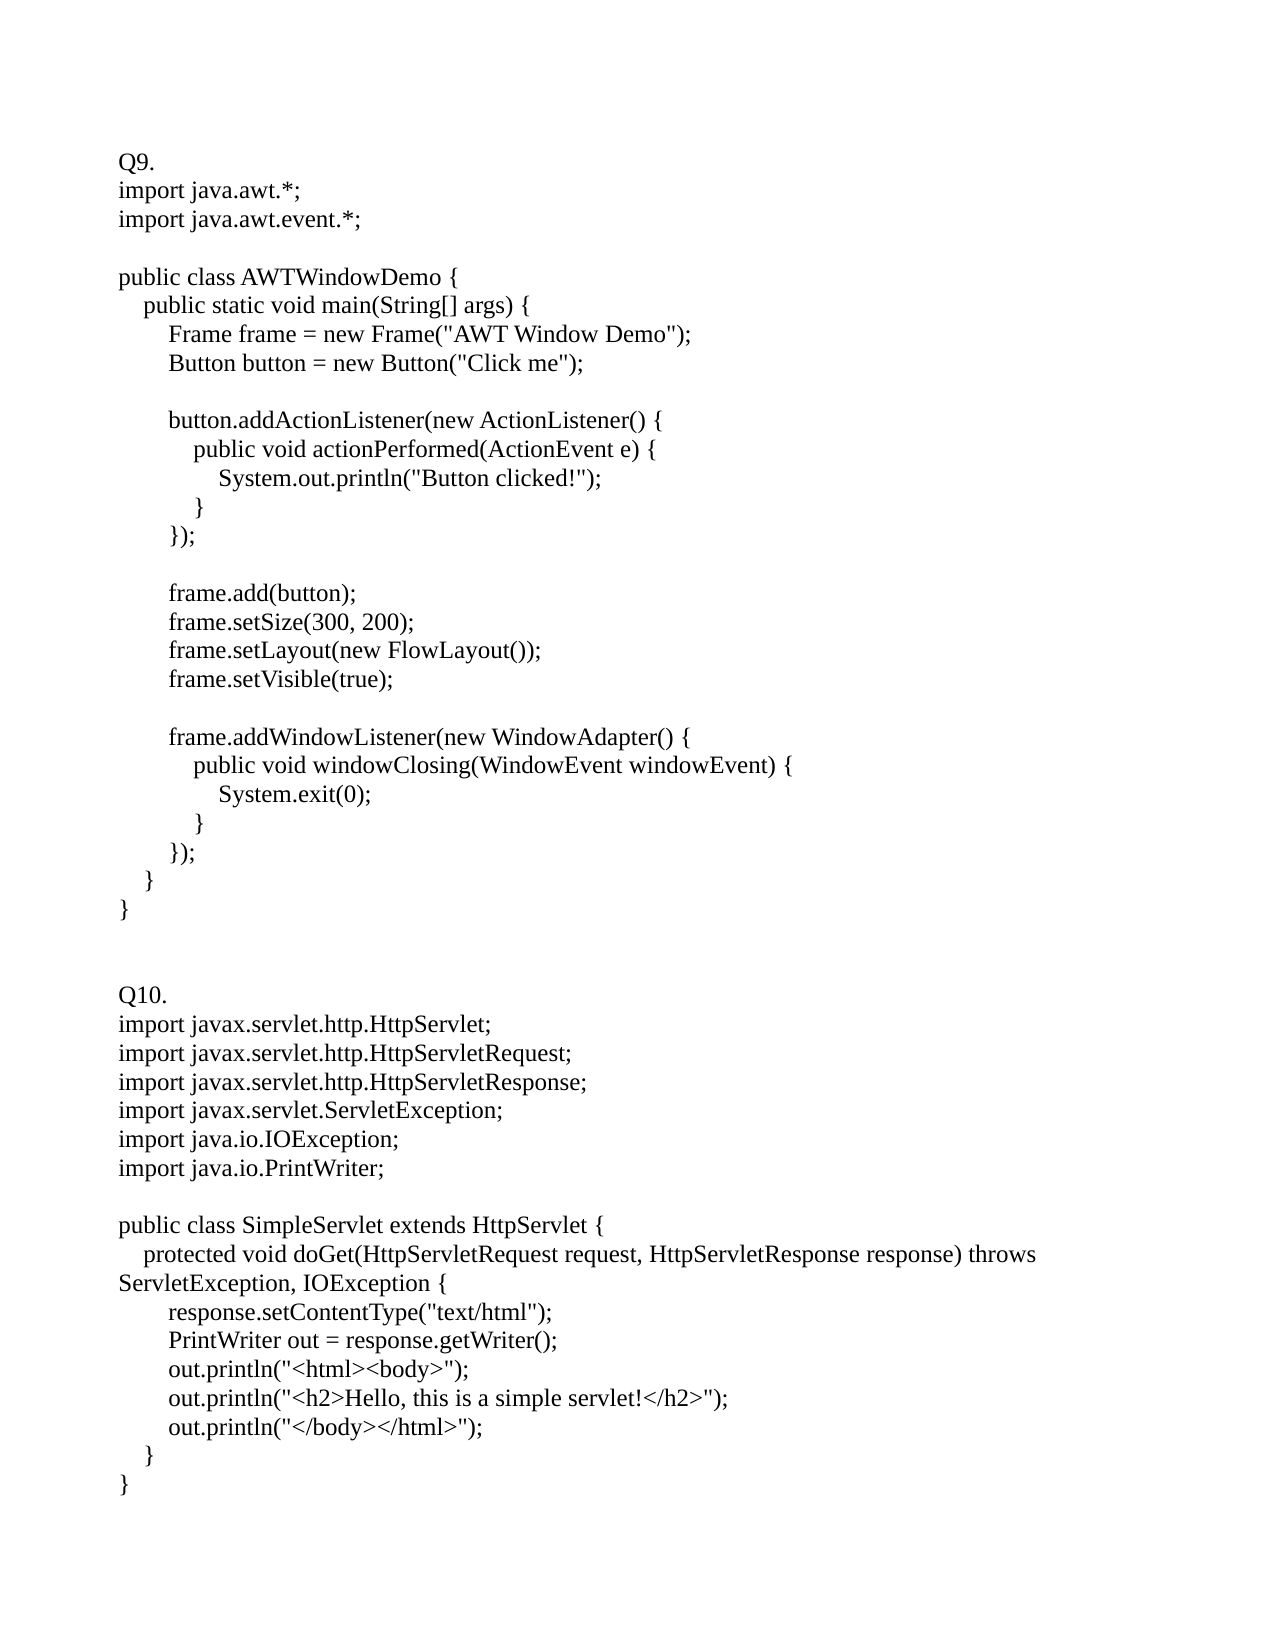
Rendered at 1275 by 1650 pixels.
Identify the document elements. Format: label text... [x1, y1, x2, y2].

text import java.io.PrintWriter; [118, 1153, 1157, 1182]
text } [118, 808, 1157, 837]
text out.println("<h2>Hello, this is a simple servlet!</h2>"); [118, 1383, 1157, 1412]
text public void actionPerformed(ActionEvent e) { [118, 434, 1157, 463]
text Button button = new Button("Click me"); [118, 348, 1157, 377]
text button.addActionListener(new ActionListener() { [118, 406, 1157, 434]
text } [118, 1469, 1157, 1498]
text import javax.servlet.ServletException; [118, 1096, 1157, 1124]
text protected void doGet(HttpServletRequest request, HttpServletResponse response) throws ServletException, IOException { [118, 1239, 1157, 1297]
text frame.add(button); [118, 578, 1157, 607]
text frame.setSize(300, 200); [118, 607, 1157, 636]
text import java.awt.event.*; [118, 204, 1157, 233]
text public void windowClosing(WindowEvent windowEvent) { [118, 751, 1157, 779]
text Q9. [118, 147, 1157, 176]
text response.setContentType("text/html"); [118, 1297, 1157, 1326]
text }); [118, 521, 1157, 549]
text frame.setLayout(new FlowLayout()); [118, 636, 1157, 664]
text out.println("<html><body>"); [118, 1354, 1157, 1383]
text frame.setVisible(true); [118, 664, 1157, 693]
text }); [118, 837, 1157, 866]
text Q10. [118, 981, 1157, 1009]
text import java.awt.*; [118, 176, 1157, 204]
text import javax.servlet.http.HttpServletRequest; [118, 1038, 1157, 1067]
text import javax.servlet.http.HttpServlet; [118, 1009, 1157, 1038]
text } [118, 894, 1157, 923]
text Frame frame = new Frame("AWT Window Demo"); [118, 319, 1157, 348]
text } [118, 866, 1157, 894]
text System.exit(0); [118, 779, 1157, 808]
text out.println("</body></html>"); [118, 1412, 1157, 1441]
text public class SimpleServlet extends HttpServlet { [118, 1211, 1157, 1239]
text import java.io.IOException; [118, 1124, 1157, 1153]
text frame.addWindowListener(new WindowAdapter() { [118, 722, 1157, 751]
text public static void main(String[] args) { [118, 291, 1157, 319]
text } [118, 1441, 1157, 1469]
text } [118, 492, 1157, 521]
text import javax.servlet.http.HttpServletResponse; [118, 1067, 1157, 1096]
text public class AWTWindowDemo { [118, 262, 1157, 291]
text PrintWriter out = response.getWriter(); [118, 1326, 1157, 1354]
text System.out.println("Button clicked!"); [118, 463, 1157, 492]
